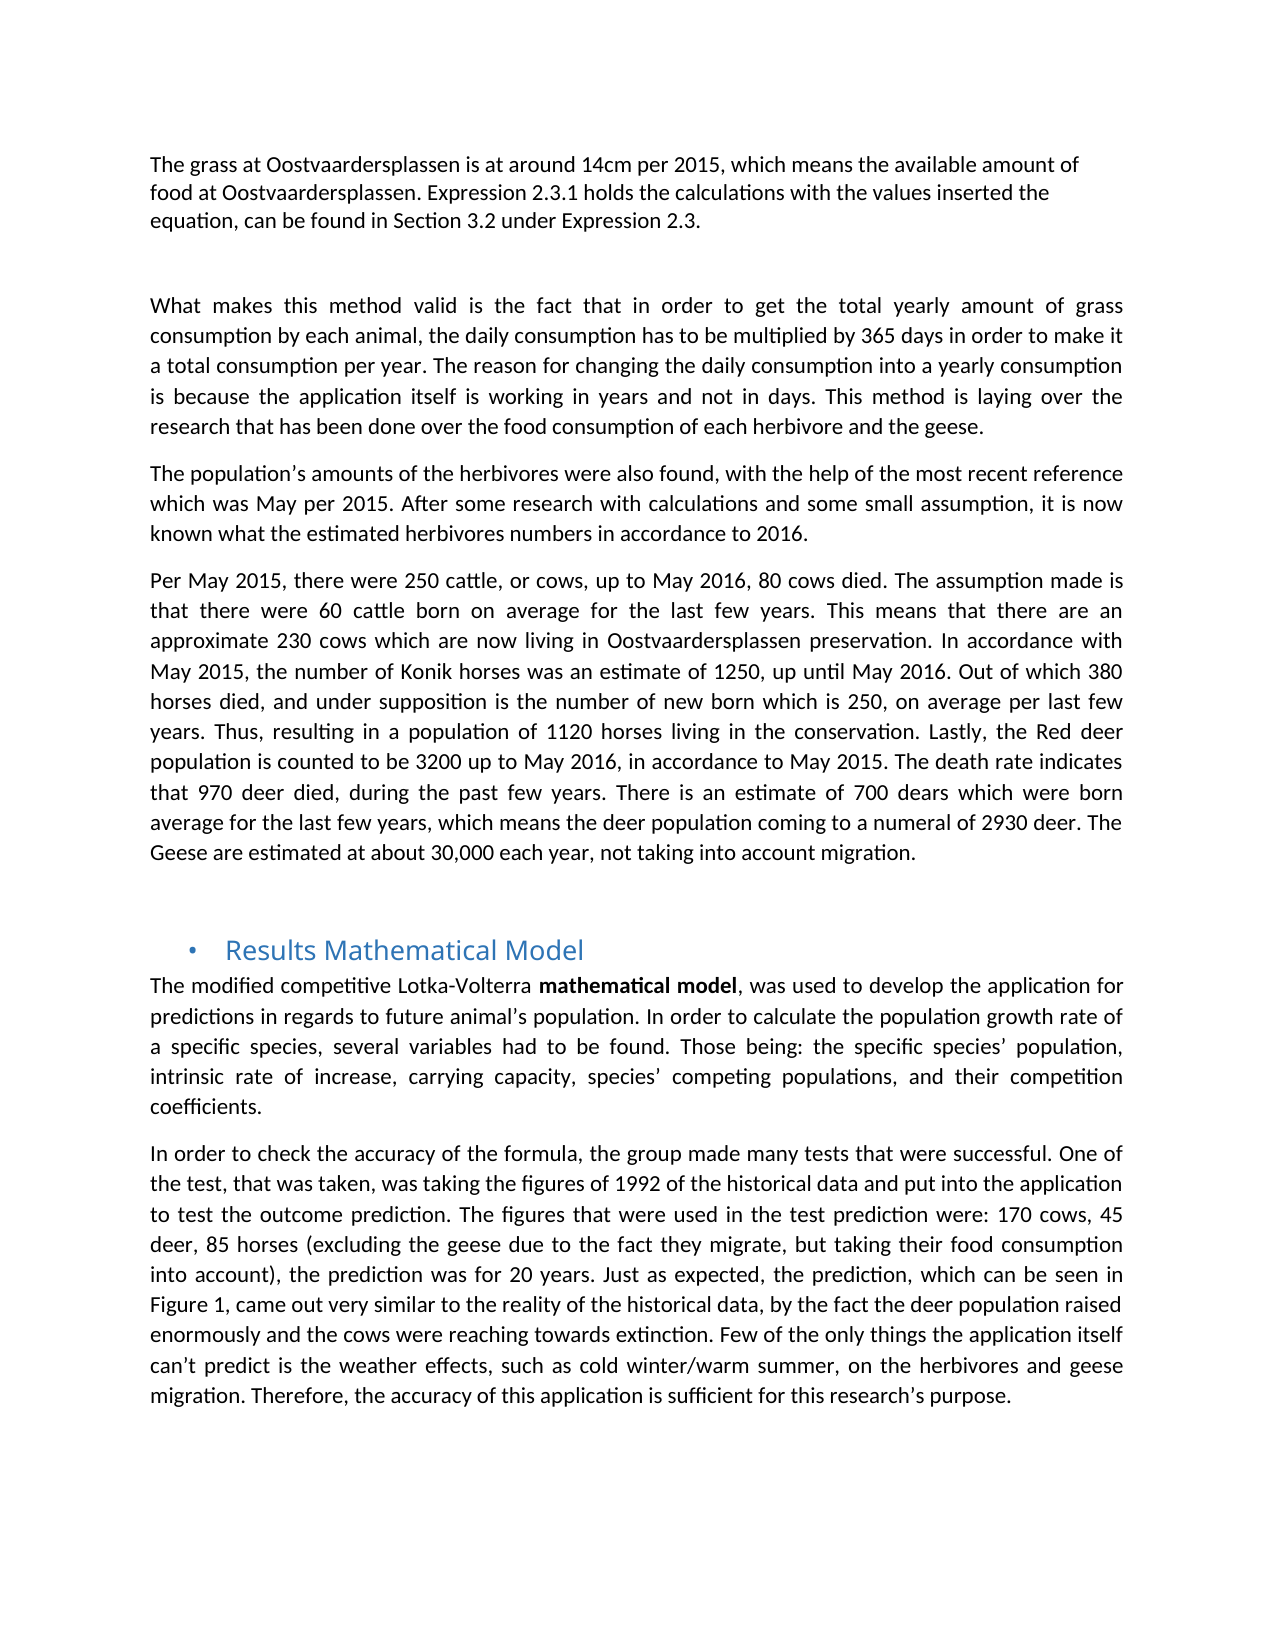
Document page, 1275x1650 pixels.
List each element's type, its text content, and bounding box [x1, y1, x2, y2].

text The modified competitive Lotka-Volterra mathematical model, was used to develop the application for predictions in regards to future animal’s population. In order to calculate the population growth rate of a specific species, several variables had to be found. Those being: the specific species’ population, intrinsic rate of increase, carrying capacity, species’ competing populations, and their competition coefficients. [150, 972, 1125, 1121]
text The grass at Oostvaardersplassen is at around 14cm per 2015, which means the available amount of food at Oostvaardersplassen. Expression 2.3.1 holds the calculations with the values inserted the equation, can be found in Section 3.2 under Expression 2.3. [150, 150, 1125, 234]
list Results Mathematical Model [187, 932, 1125, 969]
text What makes this method valid is the fact that in order to get the total yearly amount of grass consumption by each animal, the daily consumption has to be multiplied by 365 days in order to make it a total consumption per year. The reason for changing the daily consumption into a yearly consumption is because the application itself is working in years and not in days. This method is laying over the research that has been done over the food consumption of each herbivore and the geese. [150, 291, 1125, 440]
text The population’s amounts of the herbivores were also found, with the help of the most recent reference which was May per 2015. After some research with calculations and some small assumption, it is now known what the estimated herbivores numbers in accordance to 2016. [150, 459, 1125, 547]
text Per May 2015, there were 250 cattle, or cows, up to May 2016, 80 cows died. The assumption made is that there were 60 cattle born on average for the last few years. This means that there are an approximate 230 cows which are now living in Oostvaardersplassen preservation. In accordance with May 2015, the number of Konik horses was an estimate of 1250, up until May 2016. Out of which 380 horses died, and under supposition is the number of new born which is 250, on average per last few years. Thus, resulting in a population of 1120 horses living in the conservation. Lastly, the Red deer population is counted to be 3200 up to May 2016, in accordance to May 2015. The death rate indicates that 970 deer died, during the past few years. There is an estimate of 700 dears which were born average for the last few years, which means the deer population coming to a numeral of 2930 deer. The Geese are estimated at about 30,000 each year, not taking into account migration. [150, 566, 1125, 866]
text In order to check the accuracy of the formula, the group made many tests that were successful. One of the test, that was taken, was taking the figures of 1992 of the historical data and put into the application to test the outcome prediction. The figures that were used in the test prediction were: 170 cows, 45 deer, 85 horses (excluding the geese due to the fact they migrate, but taking their food consumption into account), the prediction was for 20 years. Just as expected, the prediction, which can be seen in Figure 1, came out very similar to the reality of the historical data, by the fact the deer population raised enormously and the cows were reaching towards extinction. Few of the only things the application itself can’t predict is the weather effects, such as cold winter/warm summer, on the herbivores and geese migration. Therefore, the accuracy of this application is sufficient for this research’s purpose. [150, 1139, 1125, 1409]
